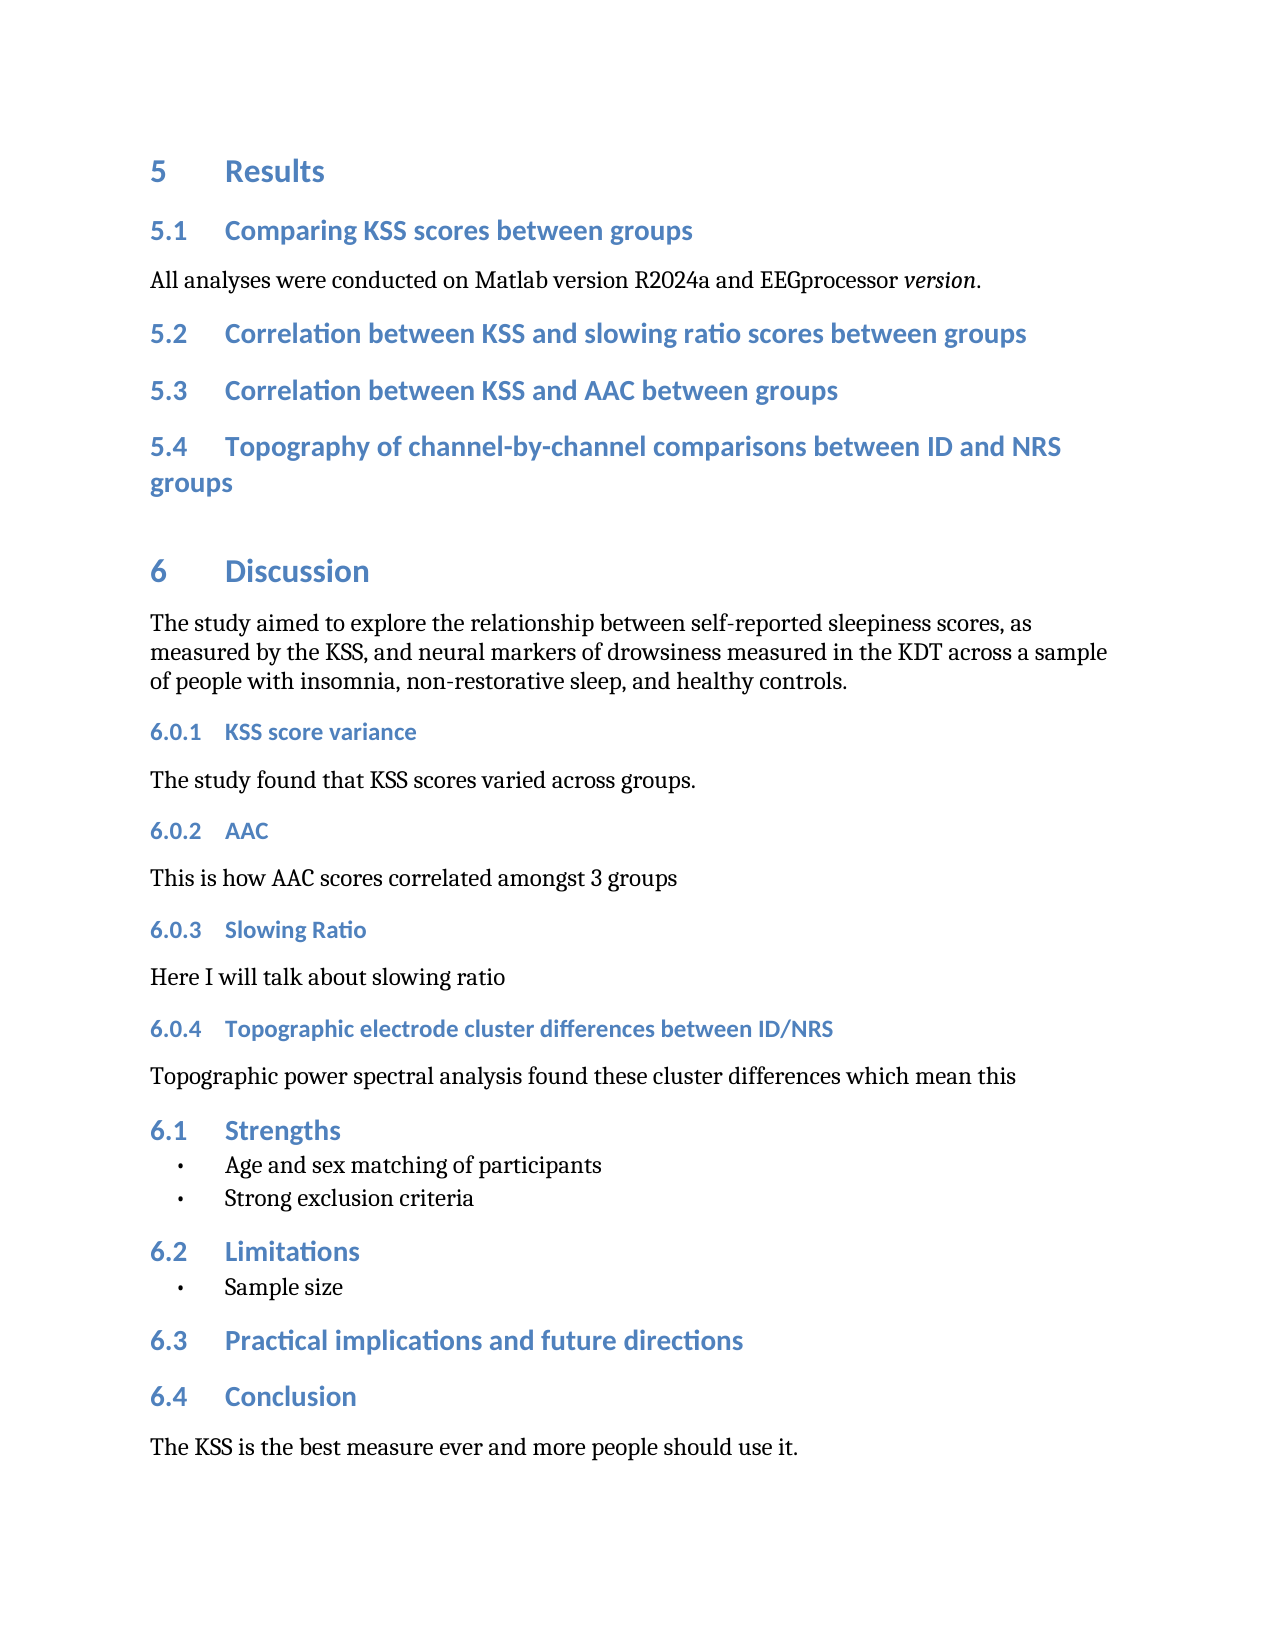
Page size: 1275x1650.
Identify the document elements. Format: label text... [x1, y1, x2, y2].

subtitle 6.3 Practical implications and future directions [150, 1322, 1125, 1358]
subtitle 5.1 Comparing KSS scores between groups [150, 212, 1125, 247]
subtitle 6.0.3 Slowing Ratio [150, 914, 1125, 944]
subtitle 6.2 Limitations [150, 1233, 1125, 1269]
list Age and sex matching of participants [175, 1151, 1125, 1180]
subtitle 5 Results [150, 150, 1125, 191]
text The study aimed to explore the relationship between self-reported sleepiness scores, as measured by the KSS, and neural markers of drowsiness measured in the KDT across a sample of people with insomnia, non-restorative sleep, and healthy controls. [150, 609, 1125, 695]
text The KSS is the best measure ever and more people should use it. [150, 1433, 1125, 1462]
text Topographic power spectral analysis found these cluster differences which mean this [150, 1062, 1125, 1091]
subtitle 6.0.4 Topographic electrode cluster differences between ID/NRS [150, 1013, 1125, 1043]
text Here I will talk about slowing ratio [150, 963, 1125, 992]
subtitle 5.4 Topography of channel-by-channel comparisons between ID and NRS groups [150, 428, 1125, 500]
subtitle 5.3 Correlation between KSS and AAC between groups [150, 372, 1125, 408]
subtitle 6.0.1 KSS score variance [150, 716, 1125, 747]
subtitle 5.2 Correlation between KSS and slowing ratio scores between groups [150, 316, 1125, 351]
subtitle 6.4 Conclusion [150, 1378, 1125, 1414]
text This is how AAC scores correlated amongst 3 groups [150, 864, 1125, 893]
text All analyses were conducted on Matlab version R2024a and EEGprocessor version. [150, 266, 1125, 295]
text The study found that KSS scores varied across groups. [150, 766, 1125, 794]
list Sample size [175, 1272, 1125, 1301]
list Strong exclusion criteria [175, 1183, 1125, 1212]
subtitle 6.0.2 AAC [150, 815, 1125, 846]
subtitle 6 Discussion [150, 550, 1125, 590]
subtitle 6.1 Strengths [150, 1112, 1125, 1147]
